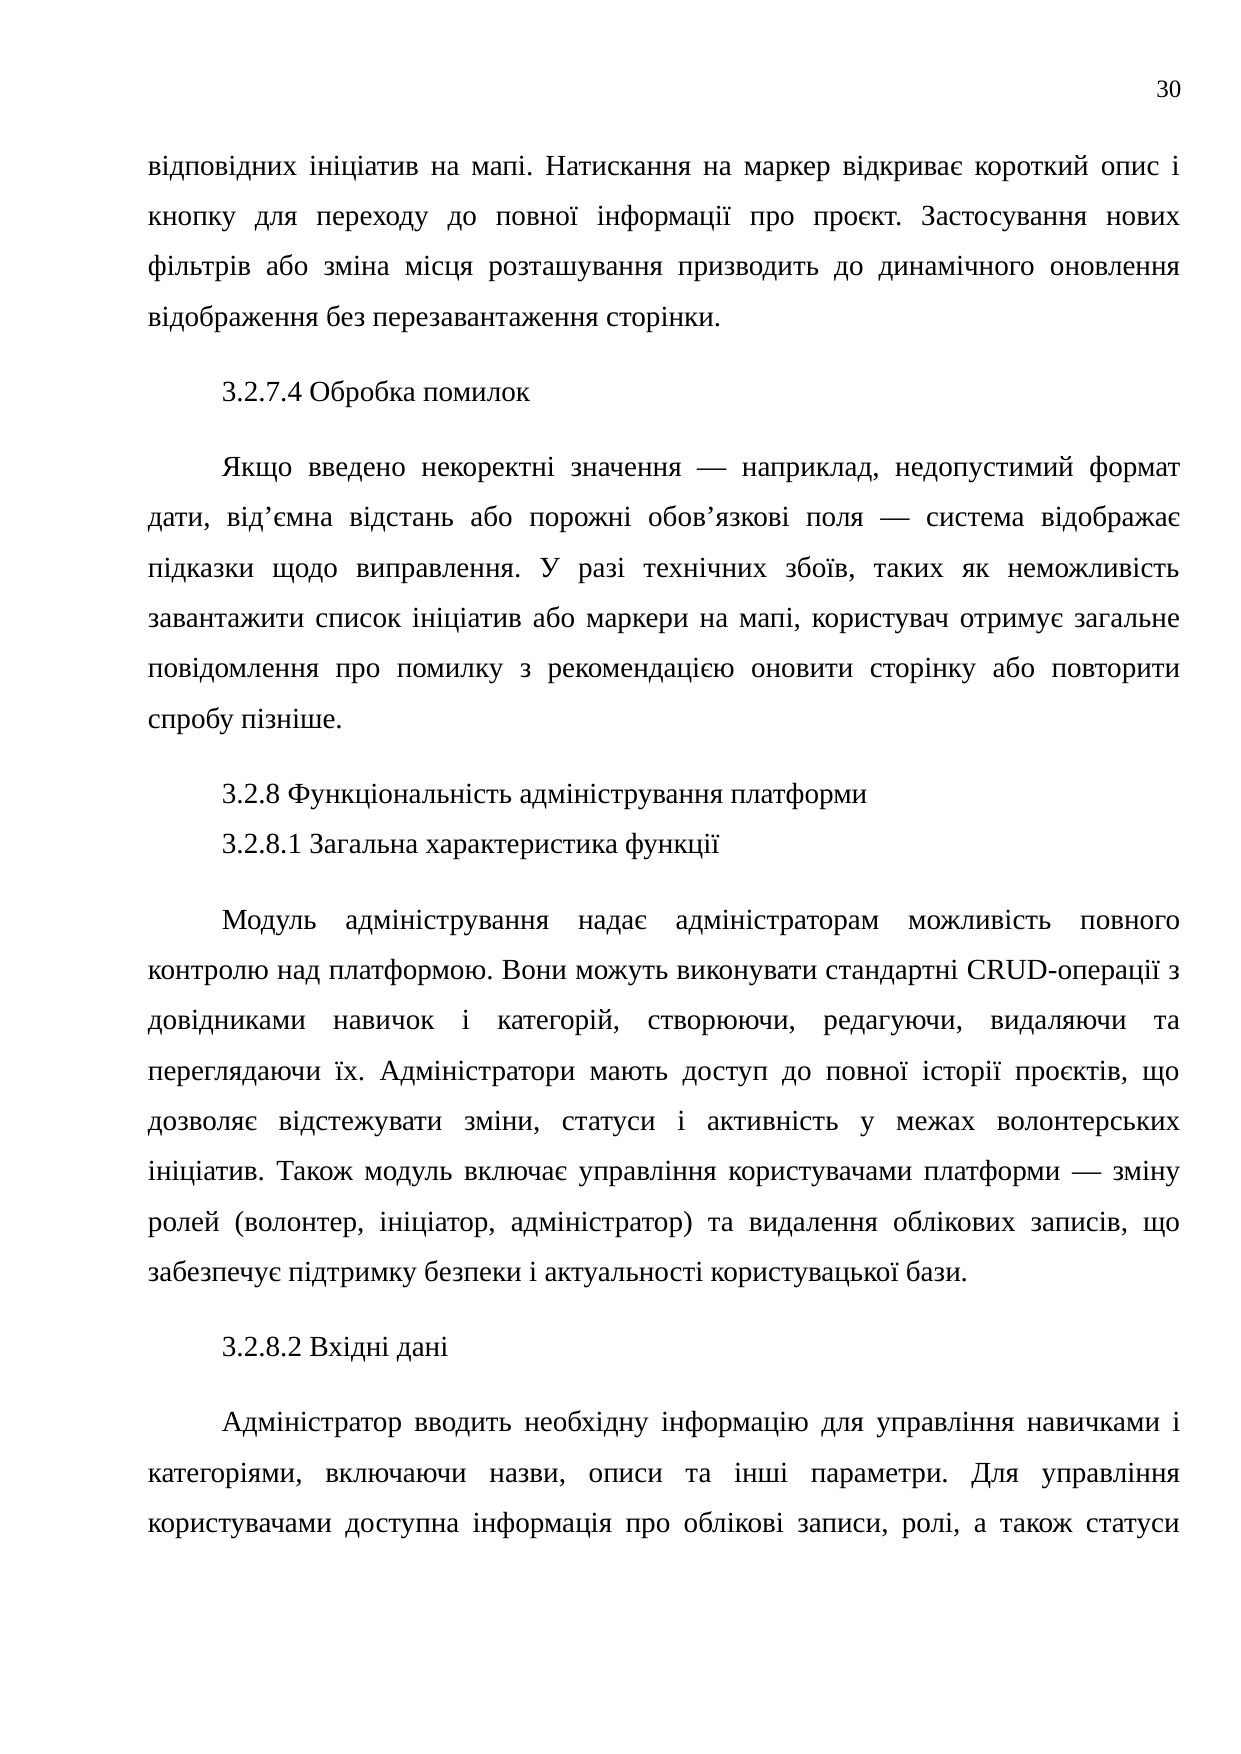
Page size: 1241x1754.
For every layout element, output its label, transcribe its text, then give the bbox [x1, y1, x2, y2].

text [148, 1404, 1181, 1539]
text 3.2.7.4 Обробка помилок [148, 374, 1181, 407]
text Якщо введено некоректні значення — наприклад, недопустимий формат дати, від’ємна відстань або порожні обов’язкові поля — система відображає підказки щодо виправлення. У разі технічних збоїв, таких як неможливість завантажити список ініціатив або маркери на мапі, користувач отримує загальне повідомлення про помилку з рекомендацією оновити сторінку або повторити спробу пізніше. [148, 449, 1181, 734]
text 3.2.8.2 Вхідні дані [148, 1329, 1181, 1363]
text 3.2.8 Функціональність адміністрування платформи [148, 776, 1181, 810]
text 3.2.8.1 Загальна характеристика функції [148, 826, 1181, 860]
text Модуль адміністрування надає адміністраторам можливість повного контролю над платформою. Вони можуть виконувати стандартні CRUD-операції з довідниками навичок і категорій, створюючи, редагуючи, видаляючи та переглядаючи їх. Адміністратори мають доступ до повної історії проєктів, що дозволяє відстежувати зміни, статуси і активність у межах волонтерських ініціатив. Також модуль включає управління користувачами платформи — зміну ролей (волонтер, ініціатор, адміністратор) та видалення облікових записів, що забезпечує підтримку безпеки і актуальності користувацької бази. [148, 902, 1181, 1287]
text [148, 148, 1181, 332]
